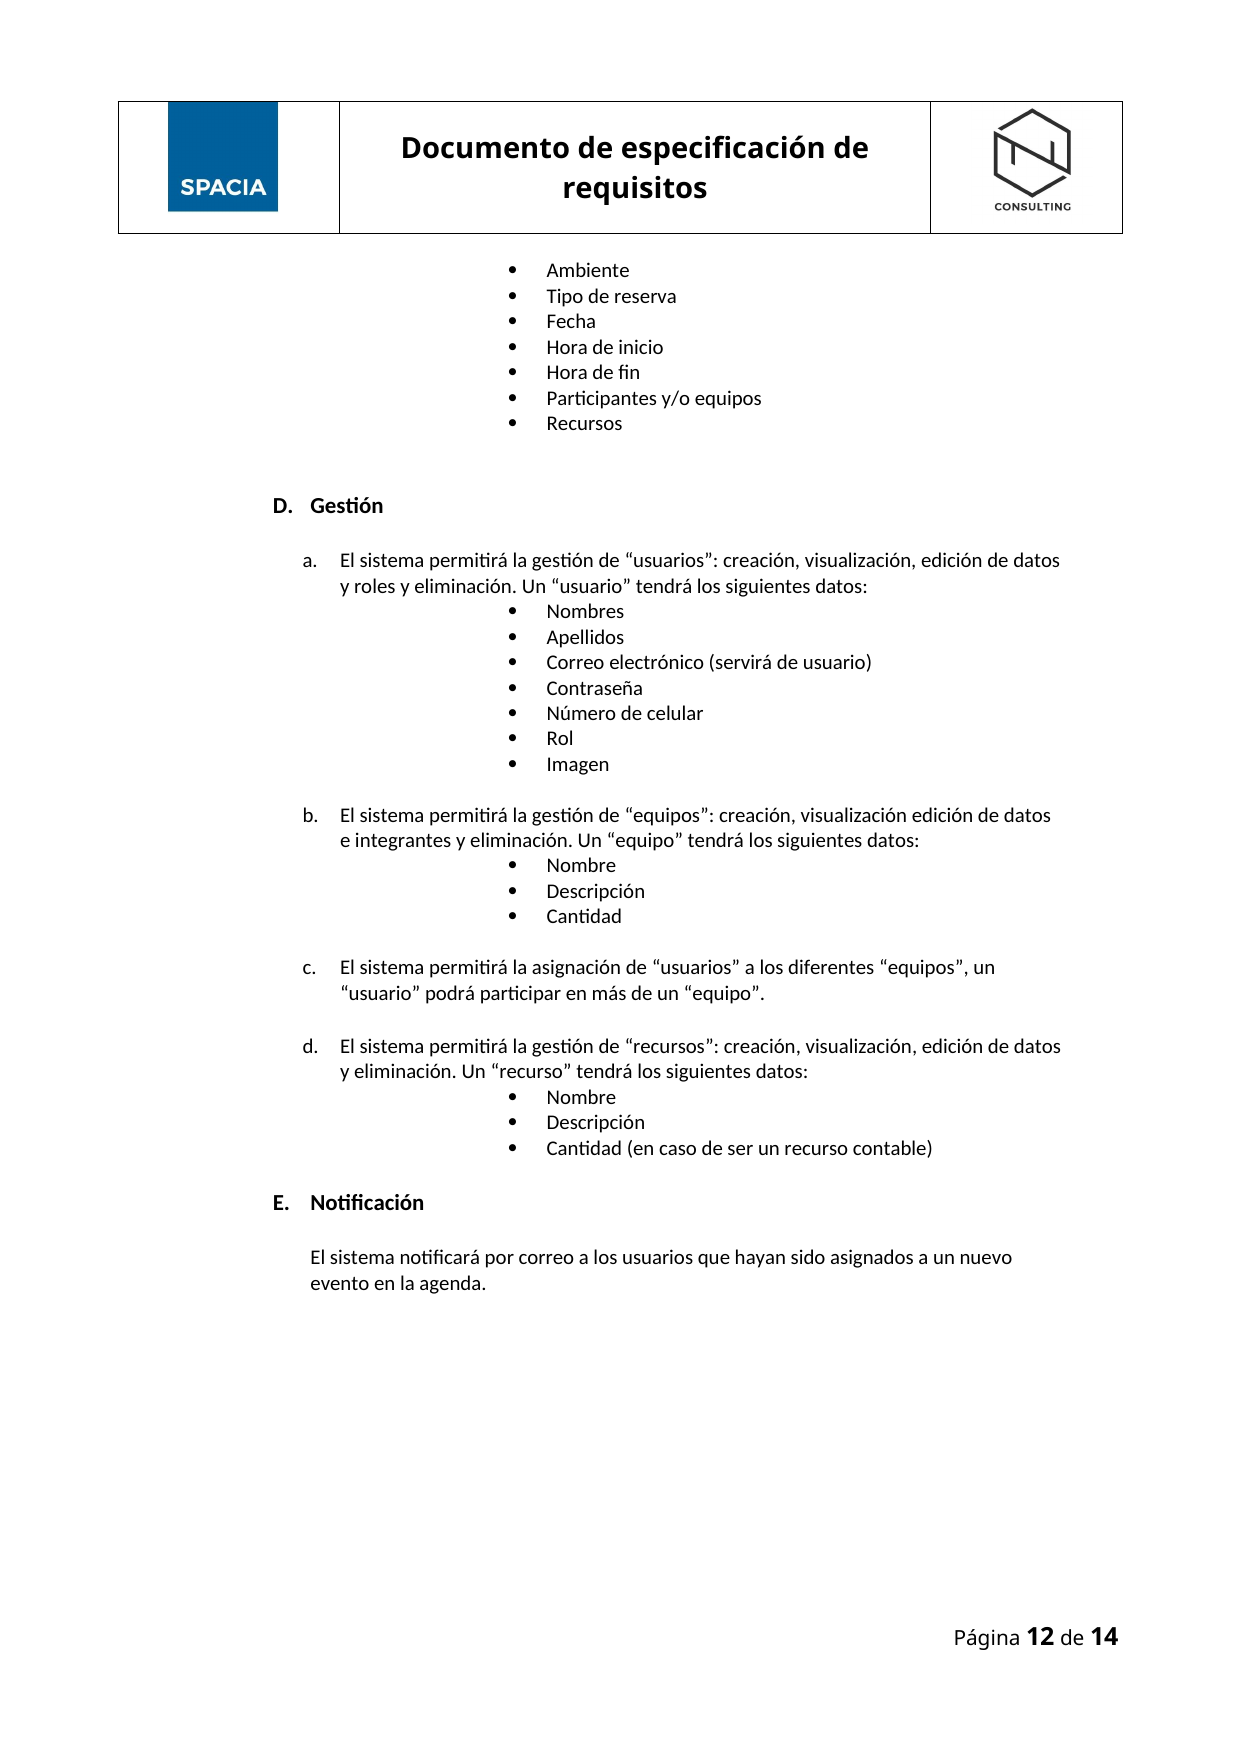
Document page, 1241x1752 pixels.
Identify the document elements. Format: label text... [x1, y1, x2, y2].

picture [971, 102, 1094, 224]
list Fecha [509, 308, 1063, 334]
list Tipo de reserva [509, 283, 1063, 308]
text El sistema notificará por correo a los usuarios que hayan sido asignados a un nuevo evento en la agenda. [310, 1244, 1063, 1295]
list Número de celular [509, 700, 1063, 726]
list Descripción [509, 1109, 1063, 1135]
list El sistema permitirá la gestión de “usuarios”: creación, visualización, edición de datos y roles y eliminación. Un “usuario” tendrá los siguientes datos: [302, 548, 1063, 598]
list Cantidad [509, 903, 1063, 929]
list Recursos [509, 410, 1063, 436]
list Hora de inicio [509, 334, 1063, 359]
list Contraseña [509, 675, 1063, 700]
list Ambiente [509, 258, 1063, 283]
list Imagen [509, 751, 1063, 776]
list Rol [509, 726, 1063, 751]
list Nombres [509, 598, 1063, 624]
list El sistema permitirá la gestión de “recursos”: creación, visualización, edición de datos y eliminación. Un “recurso” tendrá los siguientes datos: [302, 1033, 1063, 1084]
list El sistema permitirá la gestión de “equipos”: creación, visualización edición de datos e integrantes y eliminación. Un “equipo” tendrá los siguientes datos: [302, 802, 1063, 853]
list Notificación [273, 1188, 1063, 1216]
picture [167, 102, 280, 214]
list Gestión [273, 492, 1063, 519]
list El sistema permitirá la asignación de “usuarios” a los diferentes “equipos”, un “usuario” podrá participar en más de un “equipo”. [302, 954, 1063, 1005]
list Nombre [509, 853, 1063, 878]
list Nombre [509, 1084, 1063, 1109]
list Participantes y/o equipos [509, 385, 1063, 410]
list Descripción [509, 878, 1063, 903]
list Hora de fin [509, 359, 1063, 385]
list Correo electrónico (servirá de usuario) [509, 649, 1063, 675]
list Cantidad (en caso de ser un recurso contable) [509, 1135, 1063, 1160]
list Apellidos [509, 624, 1063, 649]
